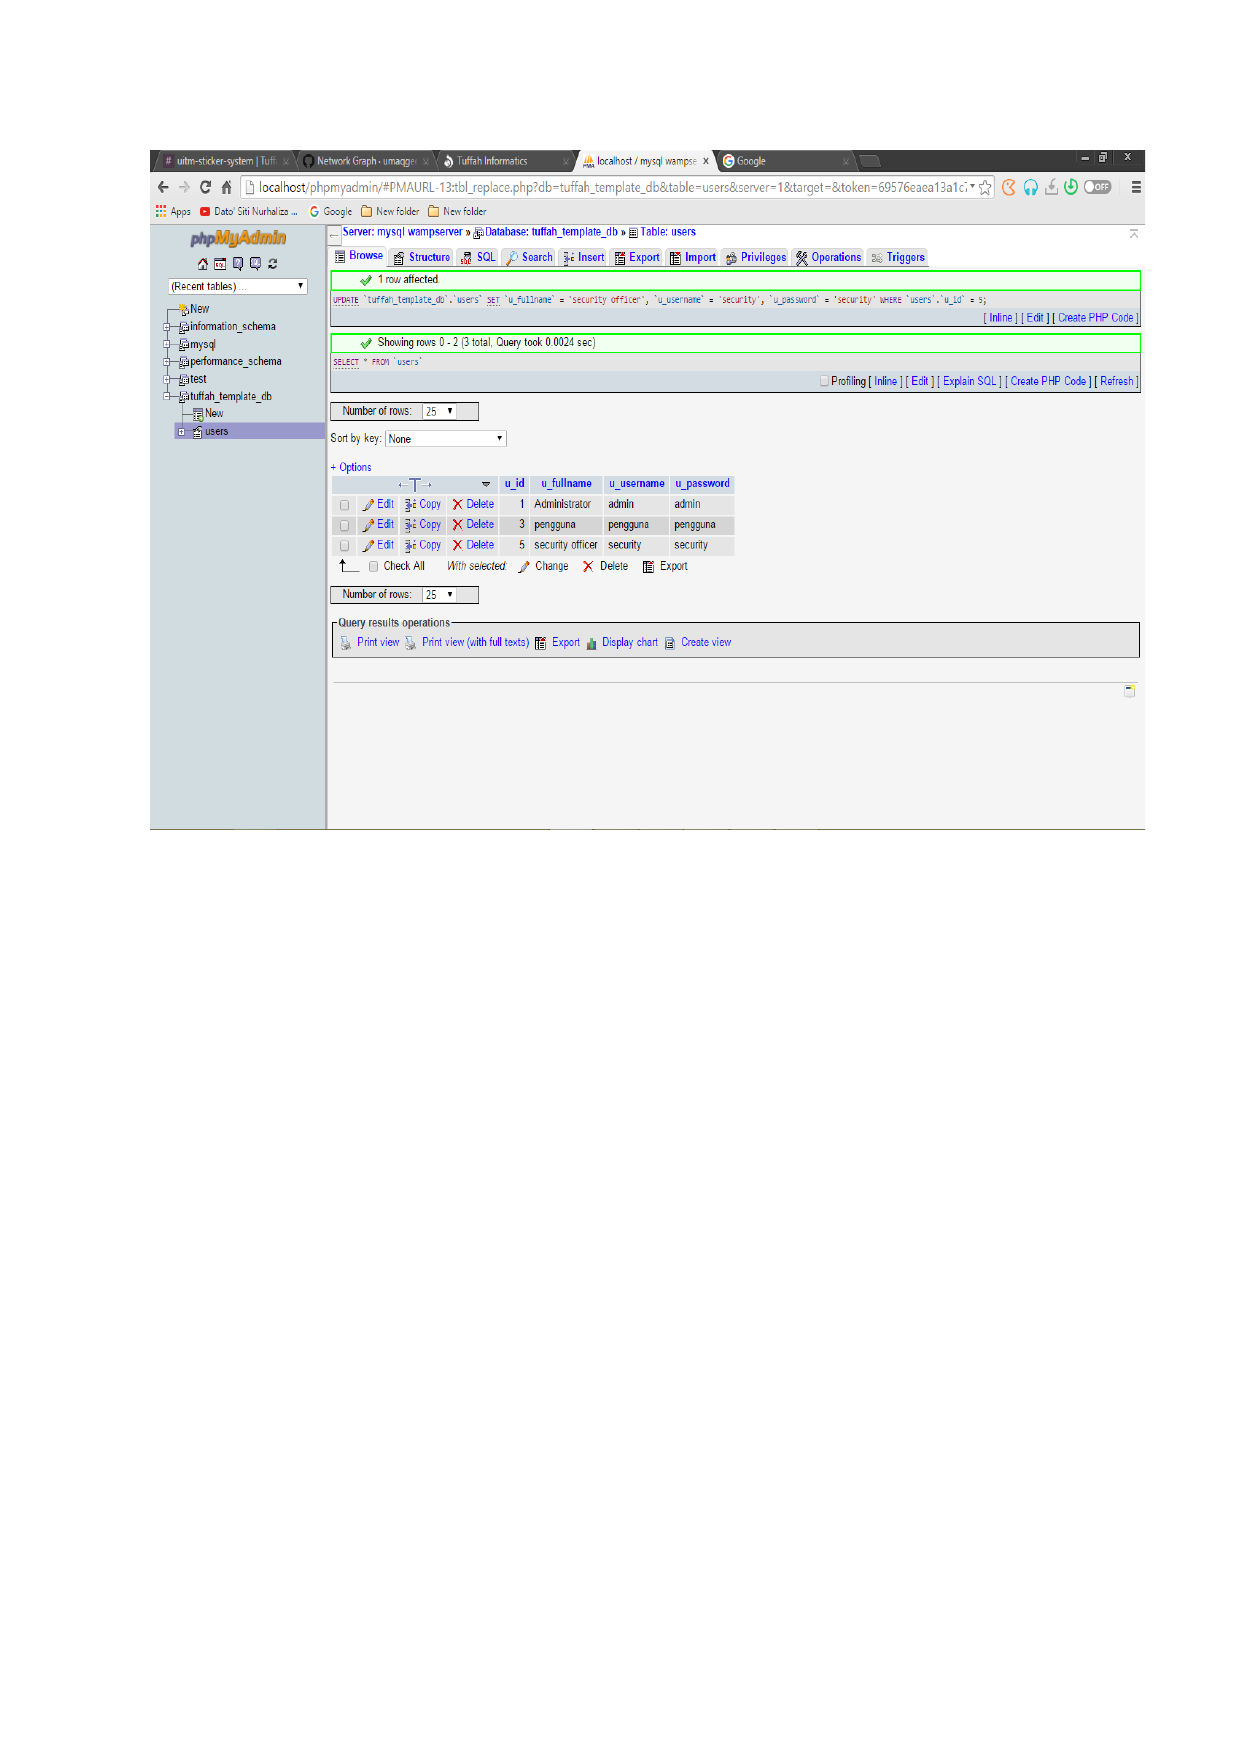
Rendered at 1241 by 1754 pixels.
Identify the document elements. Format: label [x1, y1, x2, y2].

picture [150, 150, 1146, 830]
